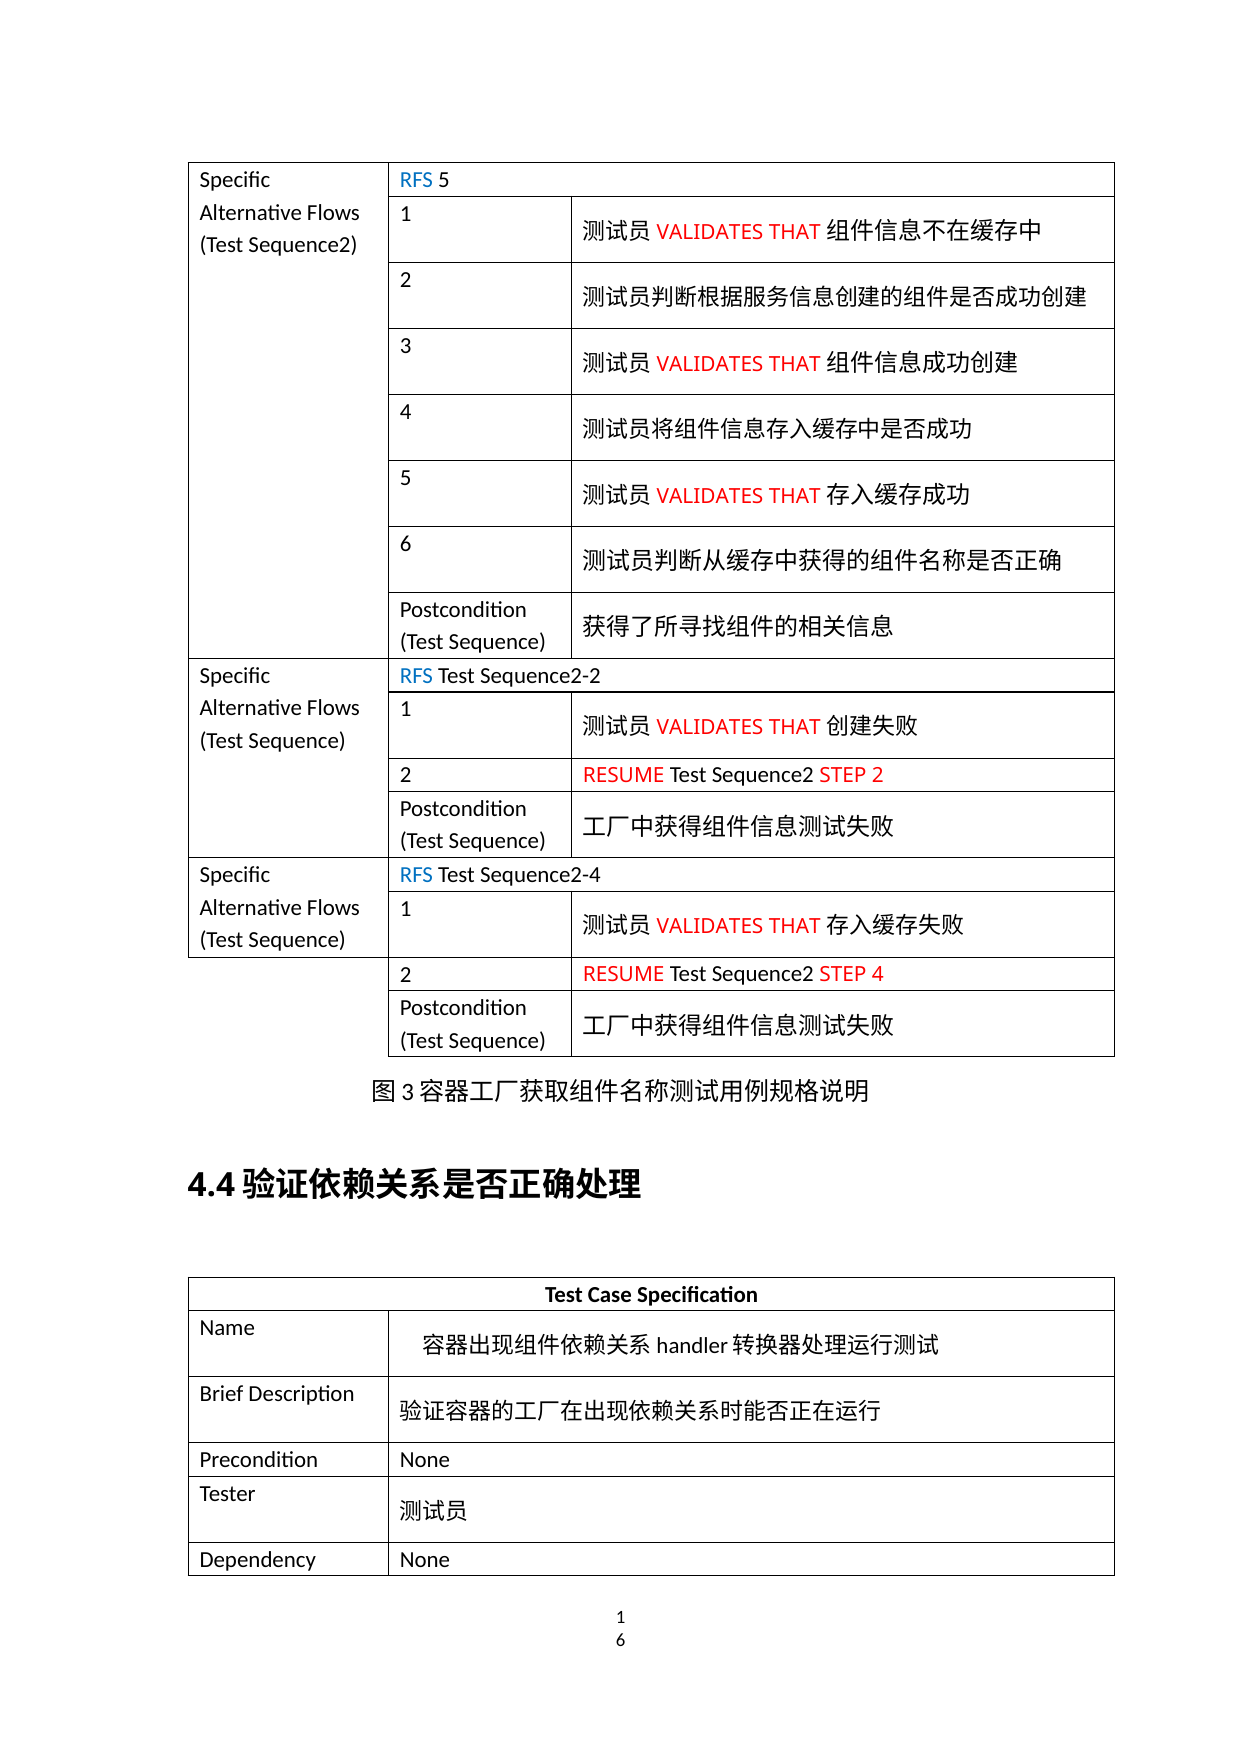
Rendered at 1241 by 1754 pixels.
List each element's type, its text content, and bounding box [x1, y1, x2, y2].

table_cell 2 [389, 759, 571, 791]
table_cell 测试员 VALIDATES THAT 存入缓存成功 [572, 461, 1114, 526]
table_cell 1 [389, 892, 571, 957]
table_cell Precondition [189, 1443, 388, 1476]
table_cell 1 [389, 693, 571, 757]
text 图3 容器工厂获取组件名称测试用例规格说明 [187, 1057, 1053, 1122]
table_cell 3 [389, 329, 571, 394]
table_cell 工厂中获得组件信息测试失败 [572, 991, 1114, 1056]
table_cell 工厂中获得组件信息测试失败 [572, 792, 1114, 857]
table_cell RFS Test Sequence2-4 [389, 858, 1114, 891]
table_cell Tester [189, 1477, 388, 1542]
table_header Test Case Specification [189, 1278, 1114, 1310]
table_cell 获得了所寻找组件的相关信息 [572, 593, 1114, 658]
table_cell RESUME Test Sequence2 STEP 2 [572, 759, 1114, 791]
table_cell 测试员判断从缓存中获得的组件名称是否正确 [572, 527, 1114, 592]
table_cell 容器出现组件依赖关系handler转换器处理运行测试 [389, 1311, 1114, 1376]
table_cell 1 [389, 197, 571, 262]
table_cell RESUME Test Sequence2 STEP 4 [572, 958, 1114, 990]
table_cell 测试员 VALIDATES THAT 组件信息不在缓存中 [572, 197, 1114, 262]
table_cell Specific Alternative Flows (Test Sequence2) [189, 163, 388, 658]
table_cell None [389, 1543, 1114, 1575]
table_cell RFS Test Sequence2-2 [389, 659, 1114, 691]
table_cell 测试员 [389, 1477, 1114, 1542]
table_cell Dependency [189, 1543, 388, 1575]
table_cell Brief Description [189, 1377, 388, 1442]
table_cell 测试员 VALIDATES THAT 创建失败 [572, 693, 1114, 757]
table_cell 测试员 VALIDATES THAT 组件信息成功创建 [572, 329, 1114, 394]
table_cell Postcondition (Test Sequence) [389, 593, 571, 658]
table_cell 2 [389, 263, 571, 328]
table_cell 6 [389, 527, 571, 592]
table_cell Name [189, 1311, 388, 1376]
subtitle 4.4验证依赖关系是否正确处理 [187, 1149, 1053, 1214]
table_cell None [389, 1443, 1114, 1476]
table_cell Specific Alternative Flows (Test Sequence) [189, 659, 388, 857]
table_cell 测试员判断根据服务信息创建的组件是否成功创建 [572, 263, 1114, 328]
table_cell Specific Alternative Flows (Test Sequence) [189, 858, 388, 957]
table_cell 验证容器的工厂在出现依赖关系时能否正在运行 [389, 1377, 1114, 1442]
table_cell Postcondition (Test Sequence) [389, 991, 571, 1056]
table_cell 5 [389, 461, 571, 526]
table_cell 4 [389, 395, 571, 460]
table_cell 测试员将组件信息存入缓存中是否成功 [572, 395, 1114, 460]
table_cell Postcondition (Test Sequence) [389, 792, 571, 857]
table_cell 测试员 VALIDATES THAT 存入缓存失败 [572, 892, 1114, 957]
table_cell 2 [389, 958, 571, 990]
table_cell RFS 5 [389, 163, 1114, 196]
